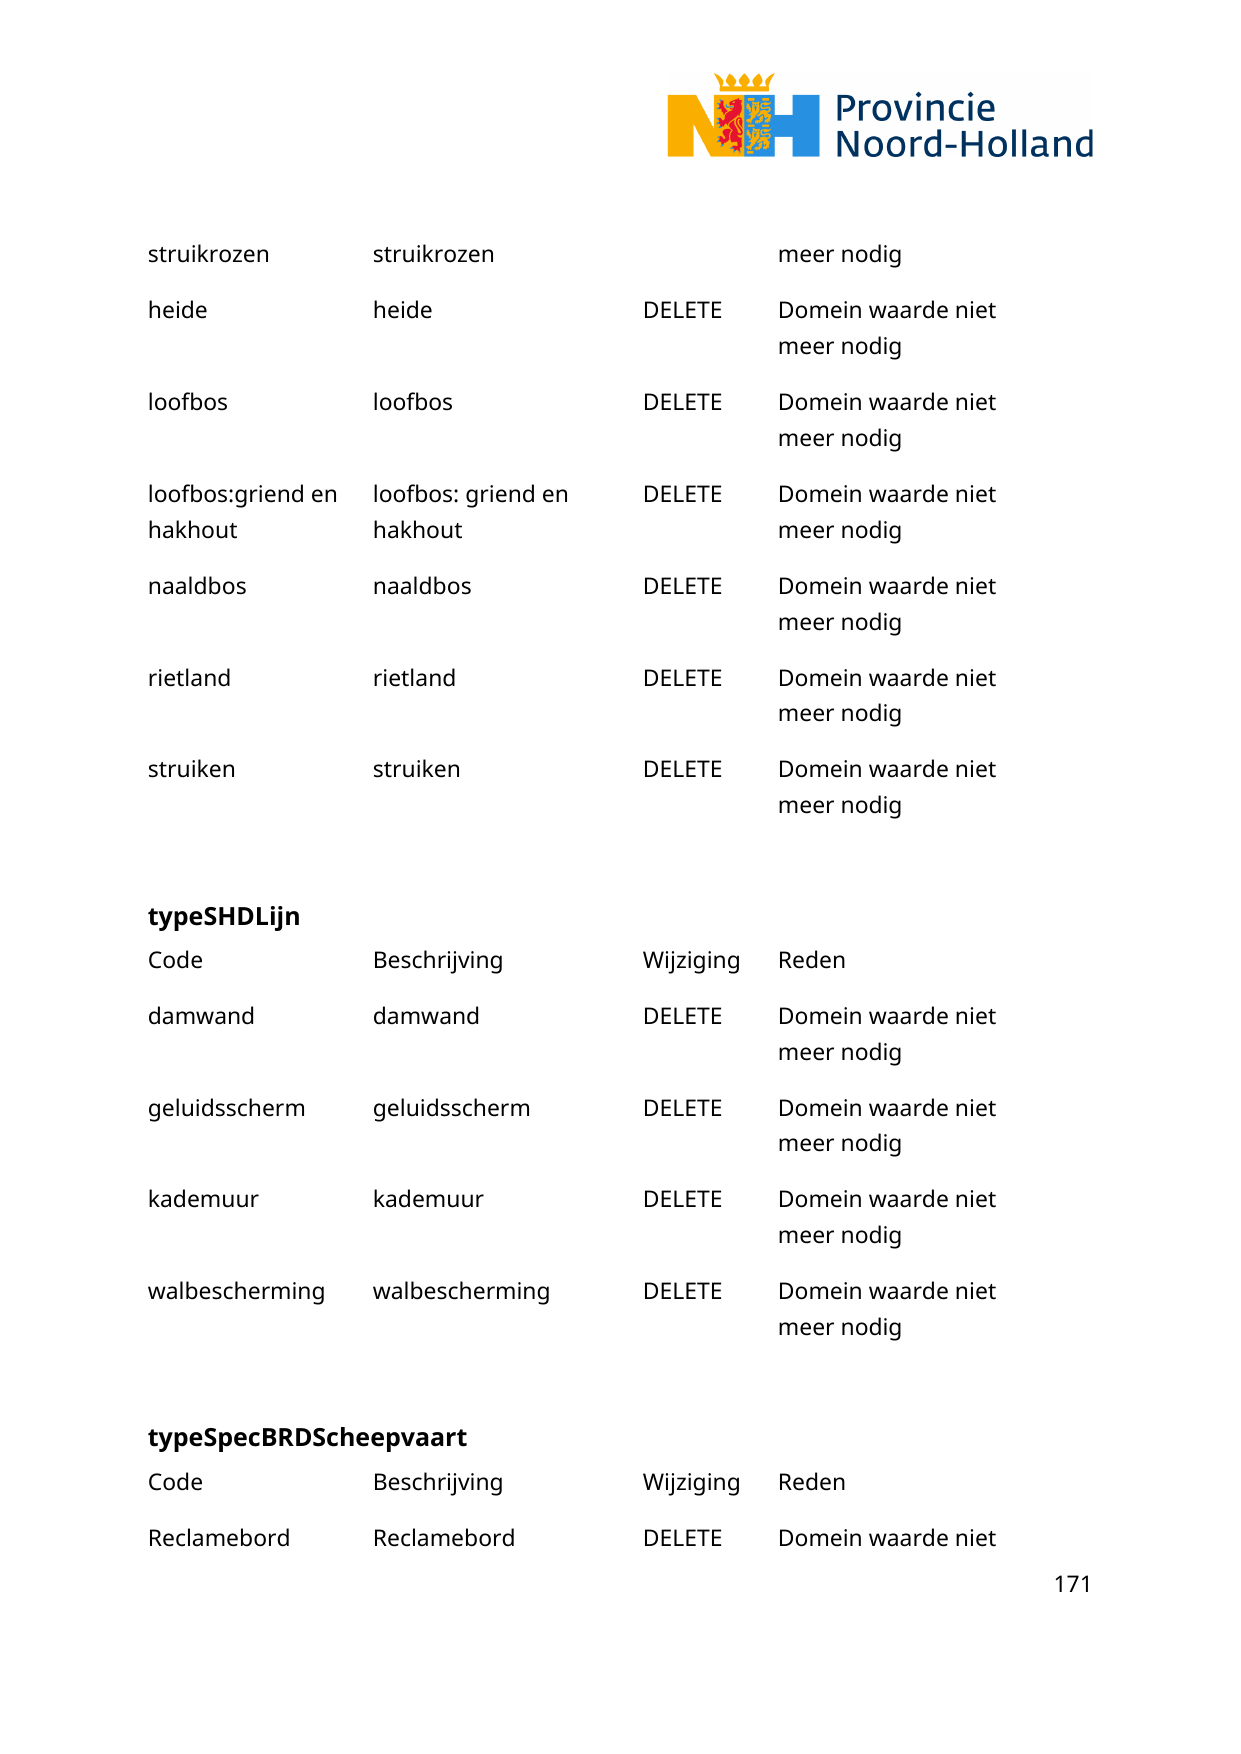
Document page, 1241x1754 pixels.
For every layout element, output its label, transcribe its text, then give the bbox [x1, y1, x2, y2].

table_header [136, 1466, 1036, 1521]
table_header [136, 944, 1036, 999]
subtitle typeSHDLijn [148, 898, 1093, 932]
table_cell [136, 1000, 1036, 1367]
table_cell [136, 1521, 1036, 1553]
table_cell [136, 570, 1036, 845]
picture [667, 73, 1093, 157]
subtitle typeSpecBRDScheepvaart [148, 1420, 1093, 1454]
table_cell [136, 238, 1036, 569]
